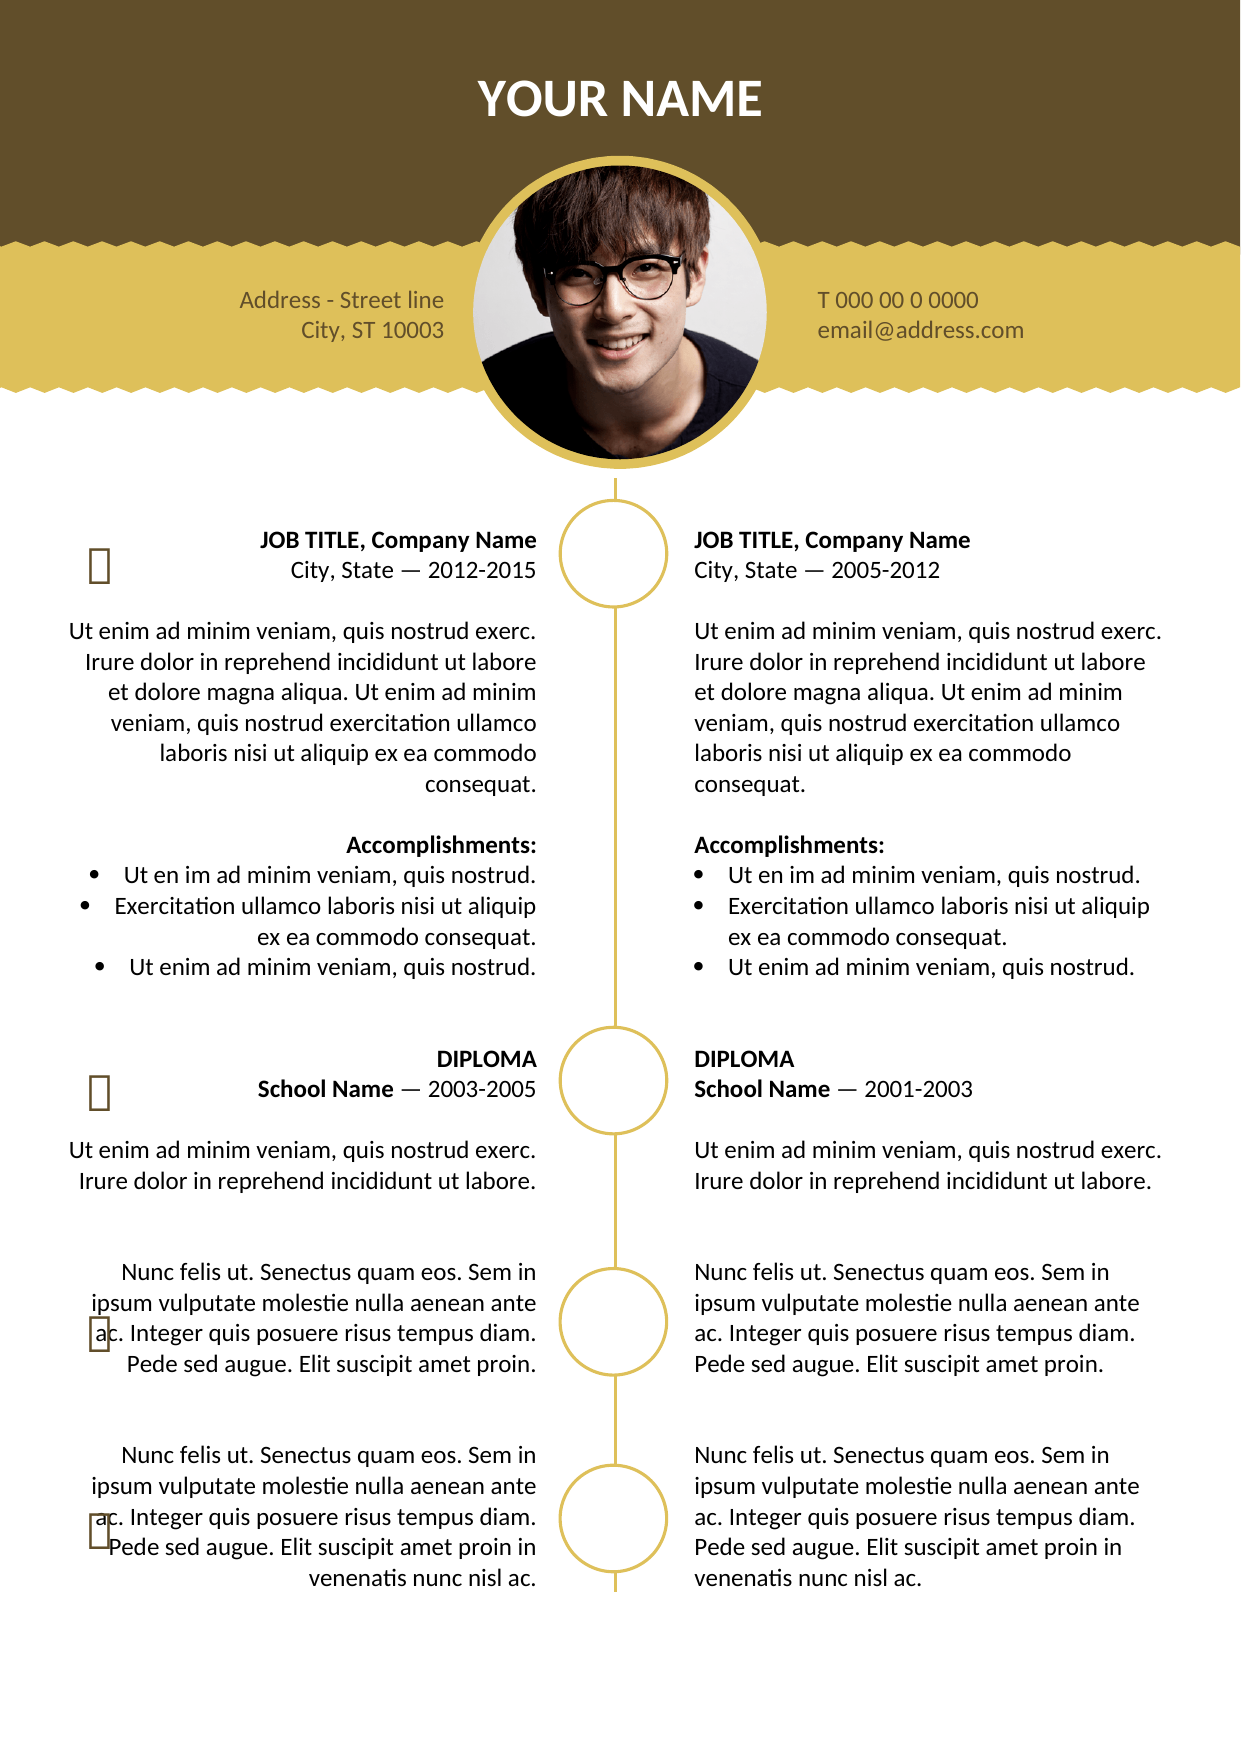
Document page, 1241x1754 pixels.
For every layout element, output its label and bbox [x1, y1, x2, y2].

picture [473, 165, 767, 460]
table_header [559, 478, 614, 541]
table_header [672, 478, 1197, 1592]
table_header [617, 478, 672, 1592]
table_header [559, 1531, 614, 1592]
table_header [559, 1335, 614, 1506]
table_header [559, 1093, 614, 1309]
table_header [559, 566, 614, 1068]
table_header [44, 478, 559, 1592]
